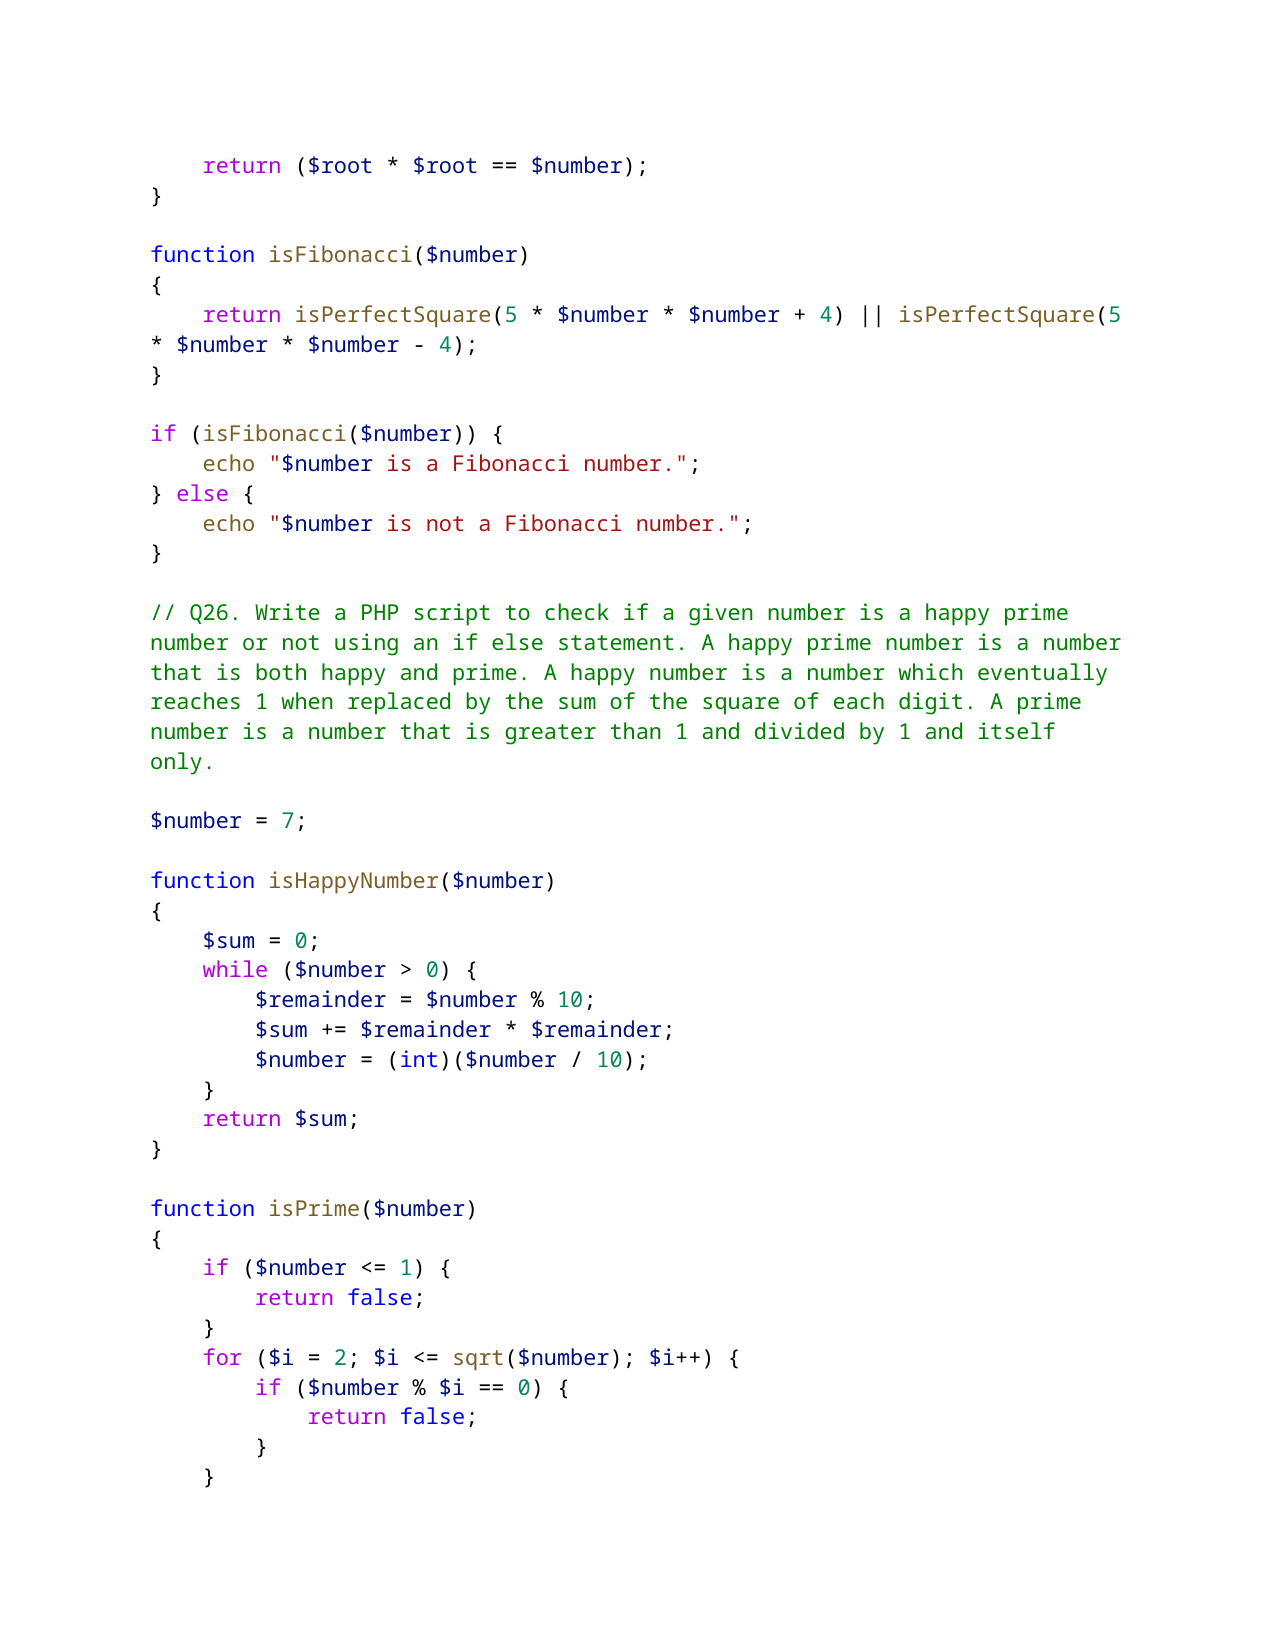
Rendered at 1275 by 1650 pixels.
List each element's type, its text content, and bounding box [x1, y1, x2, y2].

text return false; [150, 1401, 1125, 1431]
text $number = 7; [150, 805, 1125, 835]
text function isPrime($number) [150, 1193, 1125, 1222]
text } [150, 1461, 1125, 1491]
text } else { [150, 478, 1125, 507]
text while ($number > 0) { [150, 954, 1125, 984]
text } [150, 537, 1125, 567]
text return false; [150, 1282, 1125, 1312]
text } [150, 1431, 1125, 1461]
text $sum += $remainder * $remainder; [150, 1014, 1125, 1044]
text } [150, 180, 1125, 209]
text if (isFibonacci($number)) { [150, 418, 1125, 448]
text $sum = 0; [150, 924, 1125, 954]
text } [150, 1133, 1125, 1163]
text echo "$number is not a Fibonacci number."; [150, 507, 1125, 537]
text function isFibonacci($number) [150, 239, 1125, 269]
text return isPerfectSquare(5 * $number * $number + 4) || isPerfectSquare(5 * $number * $number - 4); [150, 299, 1125, 358]
text } [150, 358, 1125, 388]
text echo "$number is a Fibonacci number."; [150, 448, 1125, 478]
text { [150, 269, 1125, 299]
text { [150, 895, 1125, 924]
text $remainder = $number % 10; [150, 984, 1125, 1014]
text return ($root * $root == $number); [150, 150, 1125, 180]
text } [150, 1312, 1125, 1342]
text function isHappyNumber($number) [150, 865, 1125, 895]
text { [150, 1222, 1125, 1252]
text if ($number <= 1) { [150, 1252, 1125, 1282]
text for ($i = 2; $i <= sqrt($number); $i++) { [150, 1342, 1125, 1371]
text } [150, 1073, 1125, 1103]
text // Q26. Write a PHP script to check if a given number is a happy prime number or not using an if else statement. A happy prime number is a number that is both happy and prime. A happy number is a number which eventually reaches 1 when replaced by the sum of the square of each digit. A prime number is a number that is greater than 1 and divided by 1 and itself only. [150, 597, 1125, 776]
text $number = (int)($number / 10); [150, 1044, 1125, 1073]
text return $sum; [150, 1103, 1125, 1133]
text if ($number % $i == 0) { [150, 1371, 1125, 1401]
